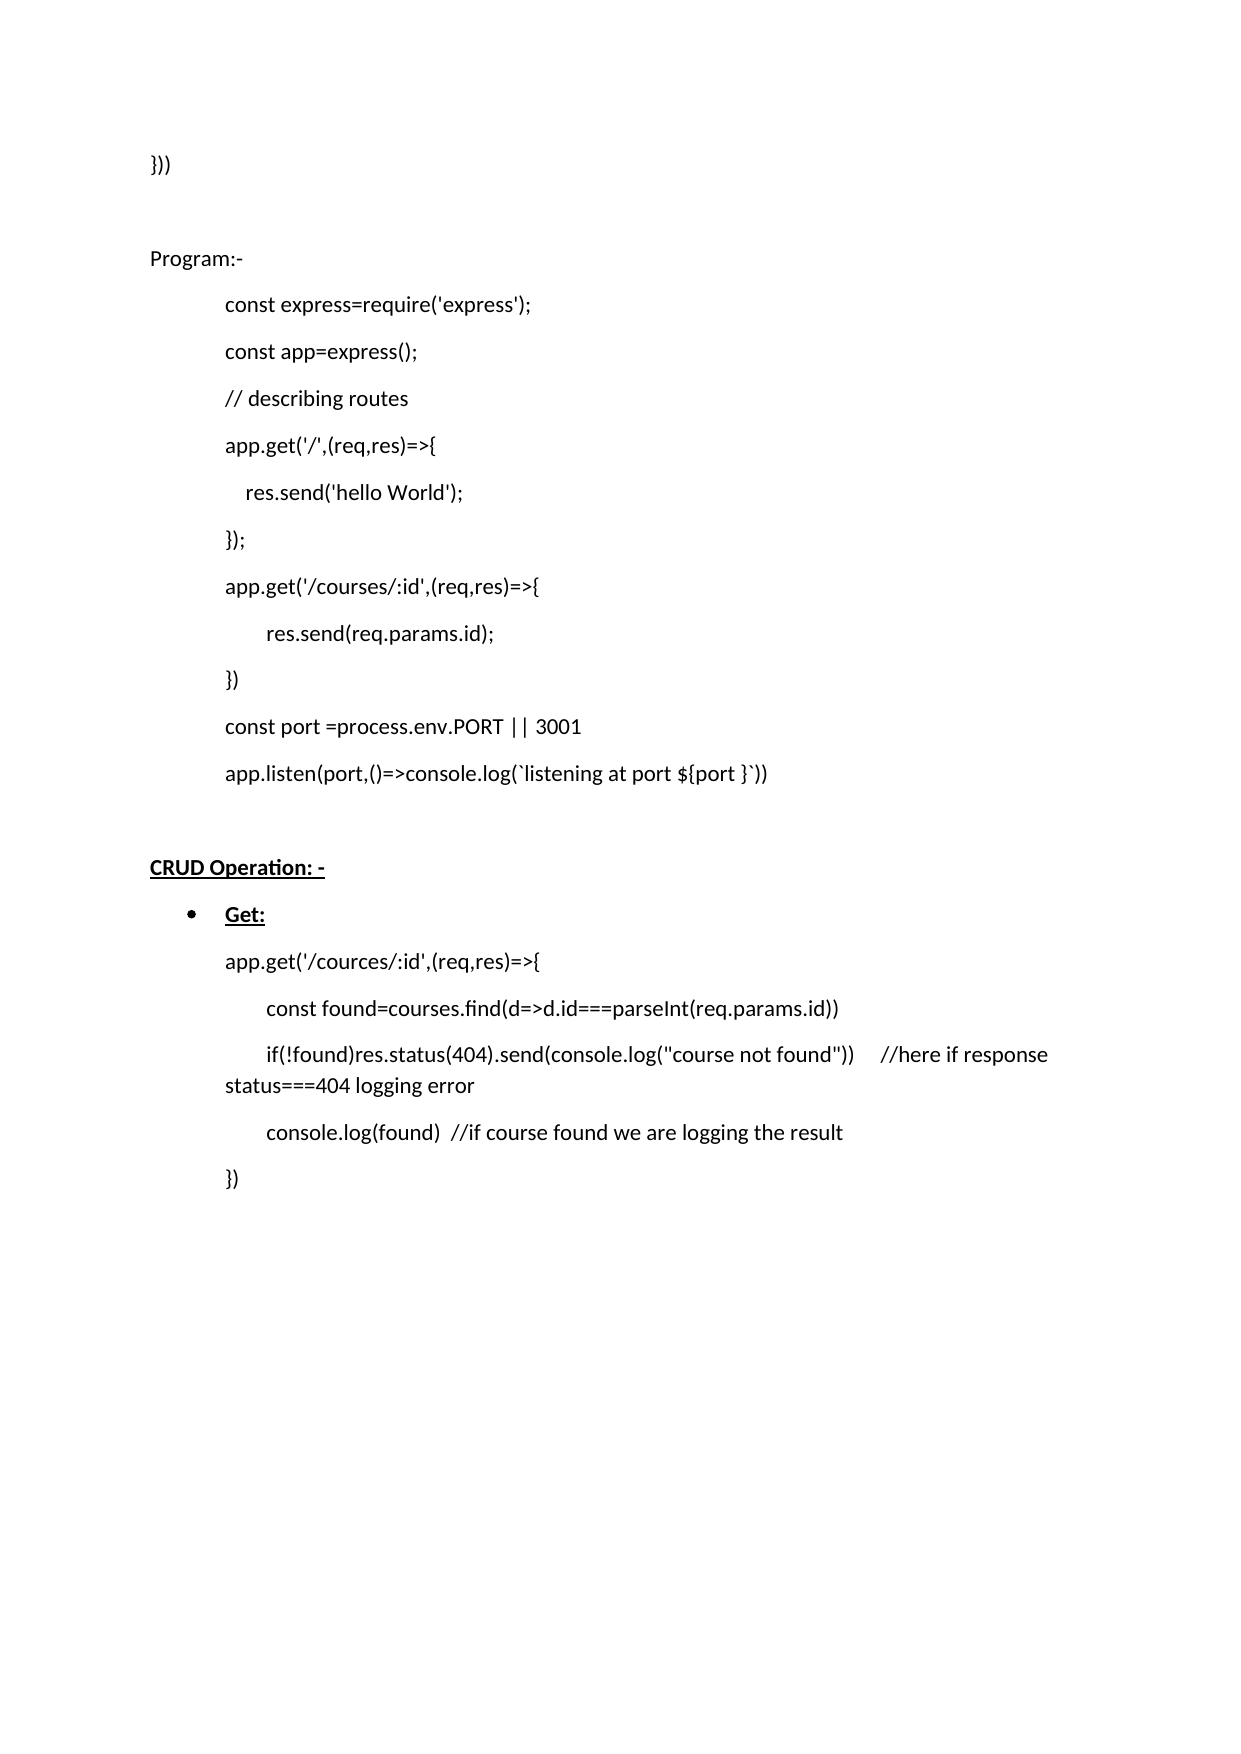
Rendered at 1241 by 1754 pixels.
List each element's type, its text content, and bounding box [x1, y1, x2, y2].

text res.send('hello World'); [225, 478, 1090, 506]
text }) [225, 1164, 1090, 1193]
text Program:- [150, 244, 1090, 272]
text CRUD Operation: - [150, 853, 1090, 881]
list Get: [187, 900, 1090, 928]
text }) [225, 666, 1090, 694]
text // describing routes [225, 384, 1090, 412]
text app.listen(port,()=>console.log(`listening at port ${port }`)) [225, 759, 1090, 787]
text })) [150, 150, 1090, 178]
text }); [225, 525, 1090, 553]
text const port =process.env.PORT || 3001 [225, 712, 1090, 741]
text app.get('/cources/:id',(req,res)=>{ [225, 947, 1090, 975]
text res.send(req.params.id); [225, 619, 1090, 647]
text const express=require('express'); [225, 291, 1090, 319]
text const found=courses.find(d=>d.id===parseInt(req.params.id)) [225, 994, 1090, 1022]
text const app=express(); [225, 337, 1090, 366]
text app.get('/courses/:id',(req,res)=>{ [225, 572, 1090, 600]
text if(!found)res.status(404).send(console.log("course not found")) //here if response status===404 logging error [225, 1041, 1090, 1099]
text app.get('/',(req,res)=>{ [225, 431, 1090, 459]
text console.log(found) //if course found we are logging the result [225, 1118, 1090, 1146]
